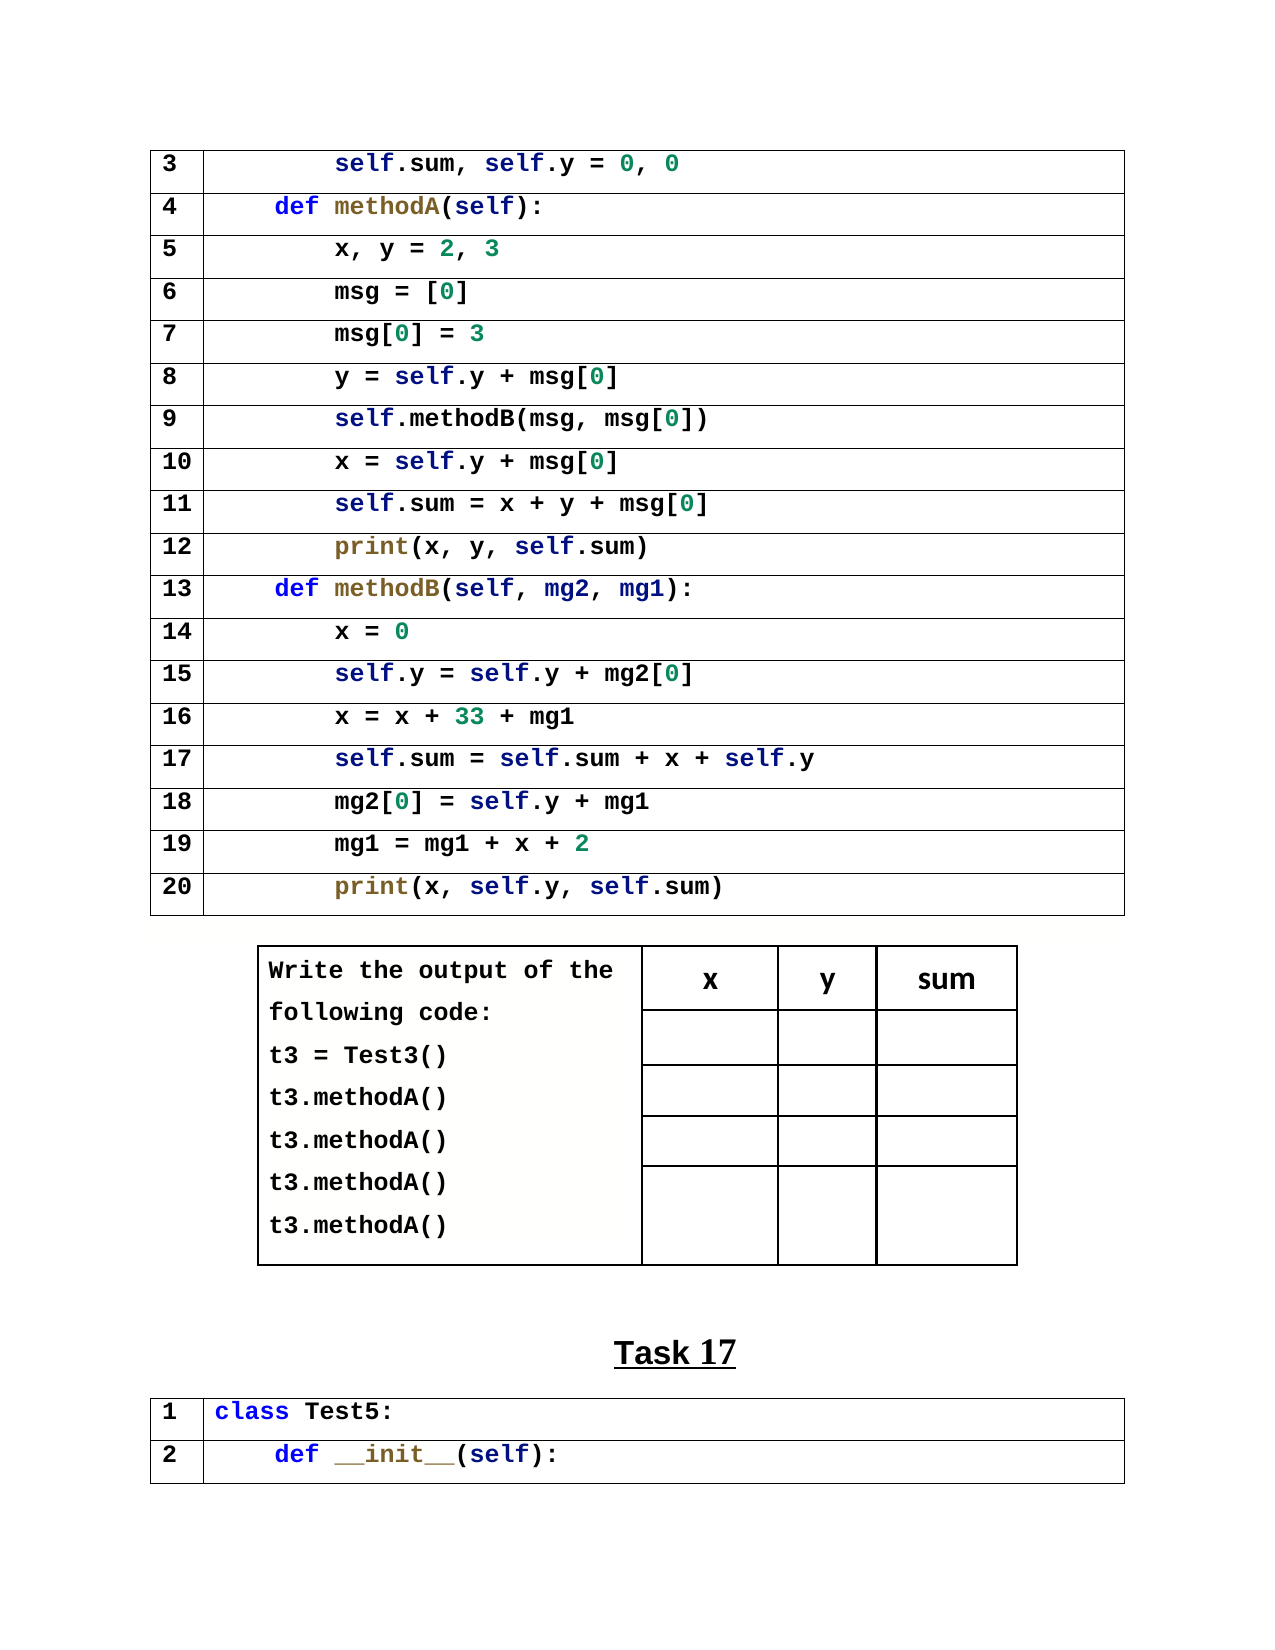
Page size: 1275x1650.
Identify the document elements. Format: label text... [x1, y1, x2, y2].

table_cell msg = [0] [204, 279, 1124, 320]
table_cell self.y = self.y + mg2[0] [204, 661, 1124, 702]
table_cell 7 [151, 321, 203, 362]
table_cell 6 [151, 279, 203, 320]
table_cell 10 [151, 449, 203, 490]
table_cell 3 [151, 151, 203, 192]
table_cell [779, 1167, 875, 1264]
table_cell [643, 1167, 777, 1264]
table_cell [779, 1117, 875, 1165]
table_cell self.sum = self.sum + x + self.y [204, 746, 1124, 787]
table_cell [878, 1117, 1016, 1165]
table_cell 9 [151, 406, 203, 447]
table_cell 18 [151, 789, 203, 830]
table_cell def methodB(self, mg2, mg1): [204, 576, 1124, 617]
table_header y [779, 947, 875, 1008]
table_cell [779, 1066, 875, 1115]
table_cell [643, 1117, 777, 1165]
table_cell 15 [151, 661, 203, 702]
table_cell 5 [151, 236, 203, 277]
table_cell y = self.y + msg[0] [204, 364, 1124, 405]
table_cell [878, 1167, 1016, 1264]
table_cell x, y = 2, 3 [204, 236, 1124, 277]
table_cell [878, 1011, 1016, 1064]
table_header Write the output of the following code: t3 = Test3() t3.methodA() t3.methodA() t3.methodA() t3.methodA() [259, 947, 641, 1264]
table_cell 16 [151, 704, 203, 745]
table_cell 13 [151, 576, 203, 617]
table_cell 2 [151, 1441, 203, 1483]
table_header class Test5: [204, 1399, 1124, 1440]
table_cell def methodA(self): [204, 194, 1124, 235]
table_cell [643, 1011, 777, 1064]
table_cell 4 [151, 194, 203, 235]
table_cell def __init__(self): [204, 1441, 1124, 1483]
table_cell x = self.y + msg[0] [204, 449, 1124, 490]
table_cell mg1 = mg1 + x + 2 [204, 831, 1124, 872]
table_header sum [878, 947, 1016, 1008]
table_cell print(x, y, self.sum) [204, 534, 1124, 575]
table_cell x = x + 33 + mg1 [204, 704, 1124, 745]
table_cell msg[0] = 3 [204, 321, 1124, 362]
table_cell [643, 1066, 777, 1115]
table_cell 12 [151, 534, 203, 575]
table_cell x = 0 [204, 619, 1124, 660]
table_cell 17 [151, 746, 203, 787]
table_cell 20 [151, 874, 203, 915]
table_header x [643, 947, 777, 1008]
table_cell print(x, self.y, self.sum) [204, 874, 1124, 915]
table_cell [779, 1011, 875, 1064]
table_cell 14 [151, 619, 203, 660]
text Task 17 [225, 1330, 1125, 1373]
table_header 1 [151, 1399, 203, 1440]
table_cell mg2[0] = self.y + mg1 [204, 789, 1124, 830]
table_cell 8 [151, 364, 203, 405]
table_cell self.methodB(msg, msg[0]) [204, 406, 1124, 447]
table_cell self.sum = x + y + msg[0] [204, 491, 1124, 532]
table_cell 11 [151, 491, 203, 532]
table_cell [878, 1066, 1016, 1115]
table_cell 19 [151, 831, 203, 872]
table_cell self.sum, self.y = 0, 0 [204, 151, 1124, 192]
